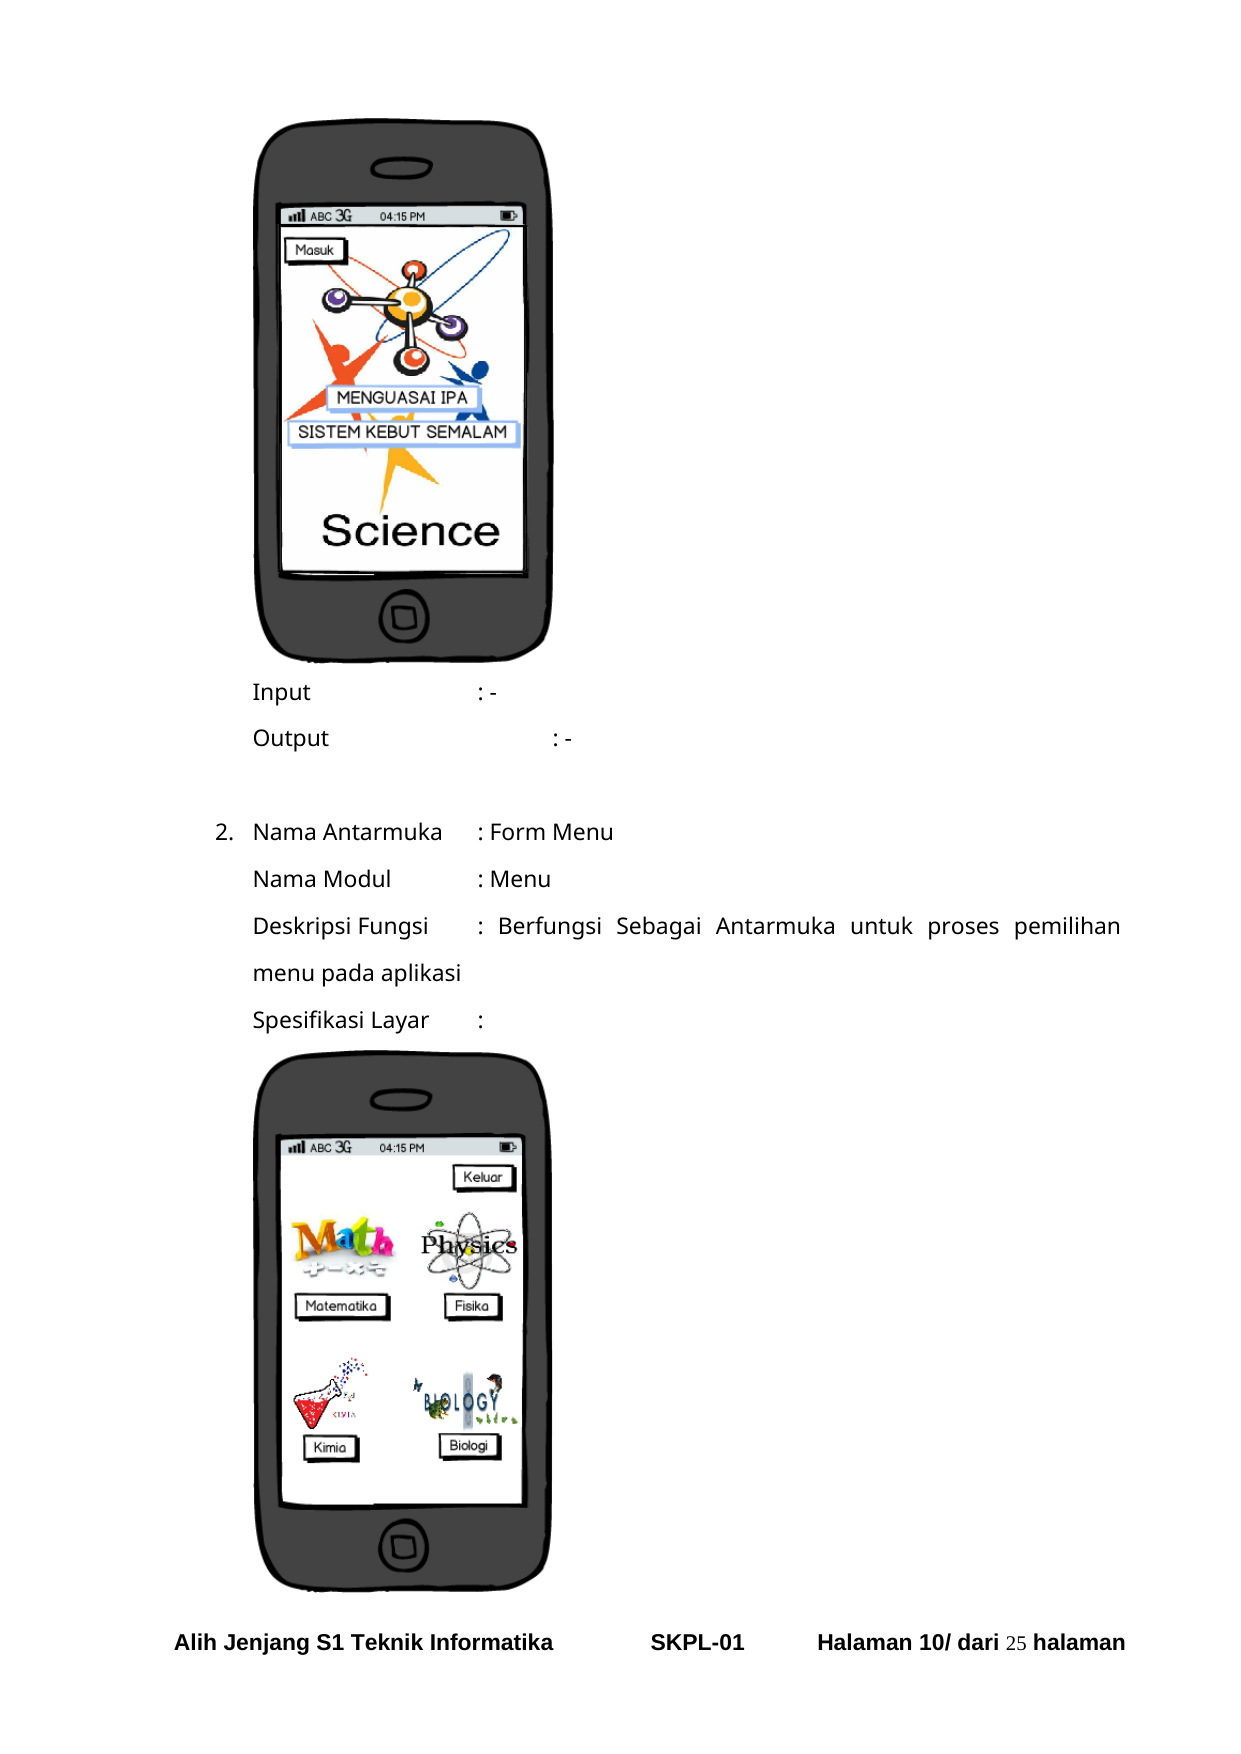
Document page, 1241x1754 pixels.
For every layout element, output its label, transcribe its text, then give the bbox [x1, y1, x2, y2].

picture [252, 1050, 553, 1593]
list Nama Modul : Menu [252, 863, 1122, 894]
list Deskripsi Fungsi : Berfungsi Sebagai Antarmuka untuk proses pemilihan menu pada aplikasi [252, 910, 1122, 988]
list Spesifikasi Layar : [252, 1004, 1122, 1035]
list Nama Antarmuka : Form Menu [215, 816, 1122, 847]
picture [252, 118, 554, 664]
list Output : - [252, 722, 1122, 754]
list Input : - [252, 676, 1122, 707]
